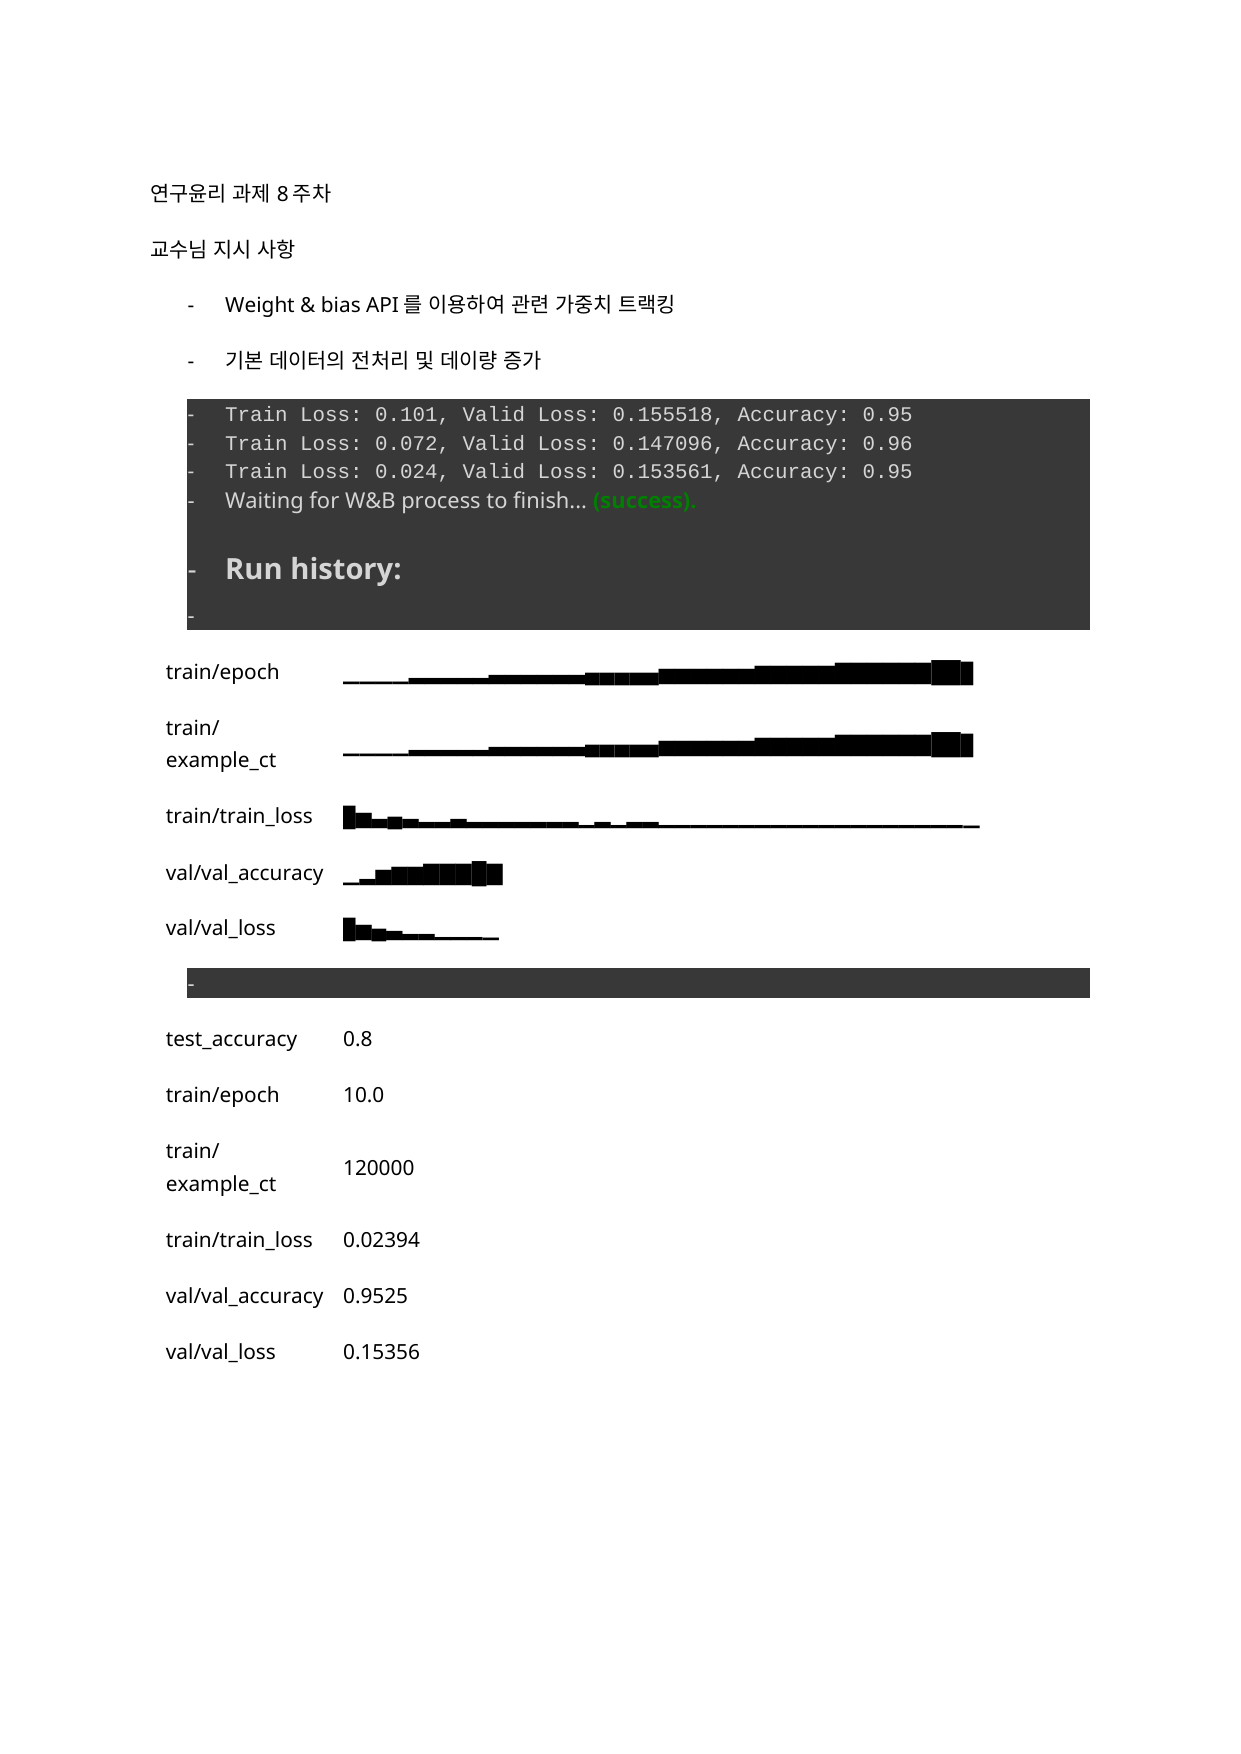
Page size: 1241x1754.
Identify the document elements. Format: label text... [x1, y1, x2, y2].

list Train Loss: 0.072, Valid Loss: 0.147096, Accuracy: 0.96 [187, 428, 1090, 457]
list Train Loss: 0.024, Valid Loss: 0.153561, Accuracy: 0.95 [187, 457, 1090, 485]
table_cell val/val_loss [150, 912, 341, 968]
table_cell █▅▃▄▃▂▂▃▂▂▂▂▂▂▂▁▂▁▂▂▁▁▁▁▁▁▁▁▁▁▁▁▁▁▁▁▁▁▁▁ [341, 800, 1090, 856]
table_cell 120000 [341, 1135, 1090, 1223]
table_cell ▁▂▅▆▆▇▇▇█▇ [341, 856, 1090, 912]
subtitle Run history: [187, 548, 1090, 588]
table_cell train/train_loss [150, 1224, 341, 1279]
table_cell train/example_ct [150, 1135, 341, 1223]
table_header ▁▁▁▁▂▂▂▂▂▃▃▃▃▃▃▄▄▄▄▄▅▅▅▅▅▅▆▆▆▆▆▇▇▇▇▇▇███ [341, 655, 1090, 711]
table_cell 10.0 [341, 1079, 1090, 1135]
table_cell ▁▁▁▁▂▂▂▂▂▃▃▃▃▃▃▄▄▄▄▄▅▅▅▅▅▅▆▆▆▆▆▇▇▇▇▇▇███ [341, 711, 1090, 800]
text 연구윤리 과제 8주차 [150, 177, 1090, 207]
list Weight & bias API를 이용하여 관련 가중치 트랙킹 [187, 288, 1090, 319]
table_header 0.8 [341, 1023, 1090, 1079]
table_cell 0.9525 [341, 1279, 1090, 1335]
table_cell 0.15356 [341, 1335, 1090, 1391]
text 교수님 지시 사항 [150, 233, 1090, 263]
table_cell train/example_ct [150, 711, 341, 800]
list Train Loss: 0.101, Valid Loss: 0.155518, Accuracy: 0.95 [187, 399, 1090, 428]
table_cell train/epoch [150, 1079, 341, 1135]
table_cell █▅▄▃▂▂▁▁▁▁ [341, 912, 1090, 968]
table_cell val/val_accuracy [150, 1279, 341, 1335]
table_cell val/val_loss [150, 1335, 341, 1391]
table_header test_accuracy [150, 1023, 341, 1079]
table_header train/epoch [150, 655, 341, 711]
table_cell 0.02394 [341, 1224, 1090, 1279]
table_cell train/train_loss [150, 800, 341, 856]
list Waiting for W&B process to finish... (success). [187, 485, 1090, 515]
table_cell val/val_accuracy [150, 856, 341, 912]
list 기본 데이터의 전처리 및 데이량 증가 [187, 344, 1090, 374]
